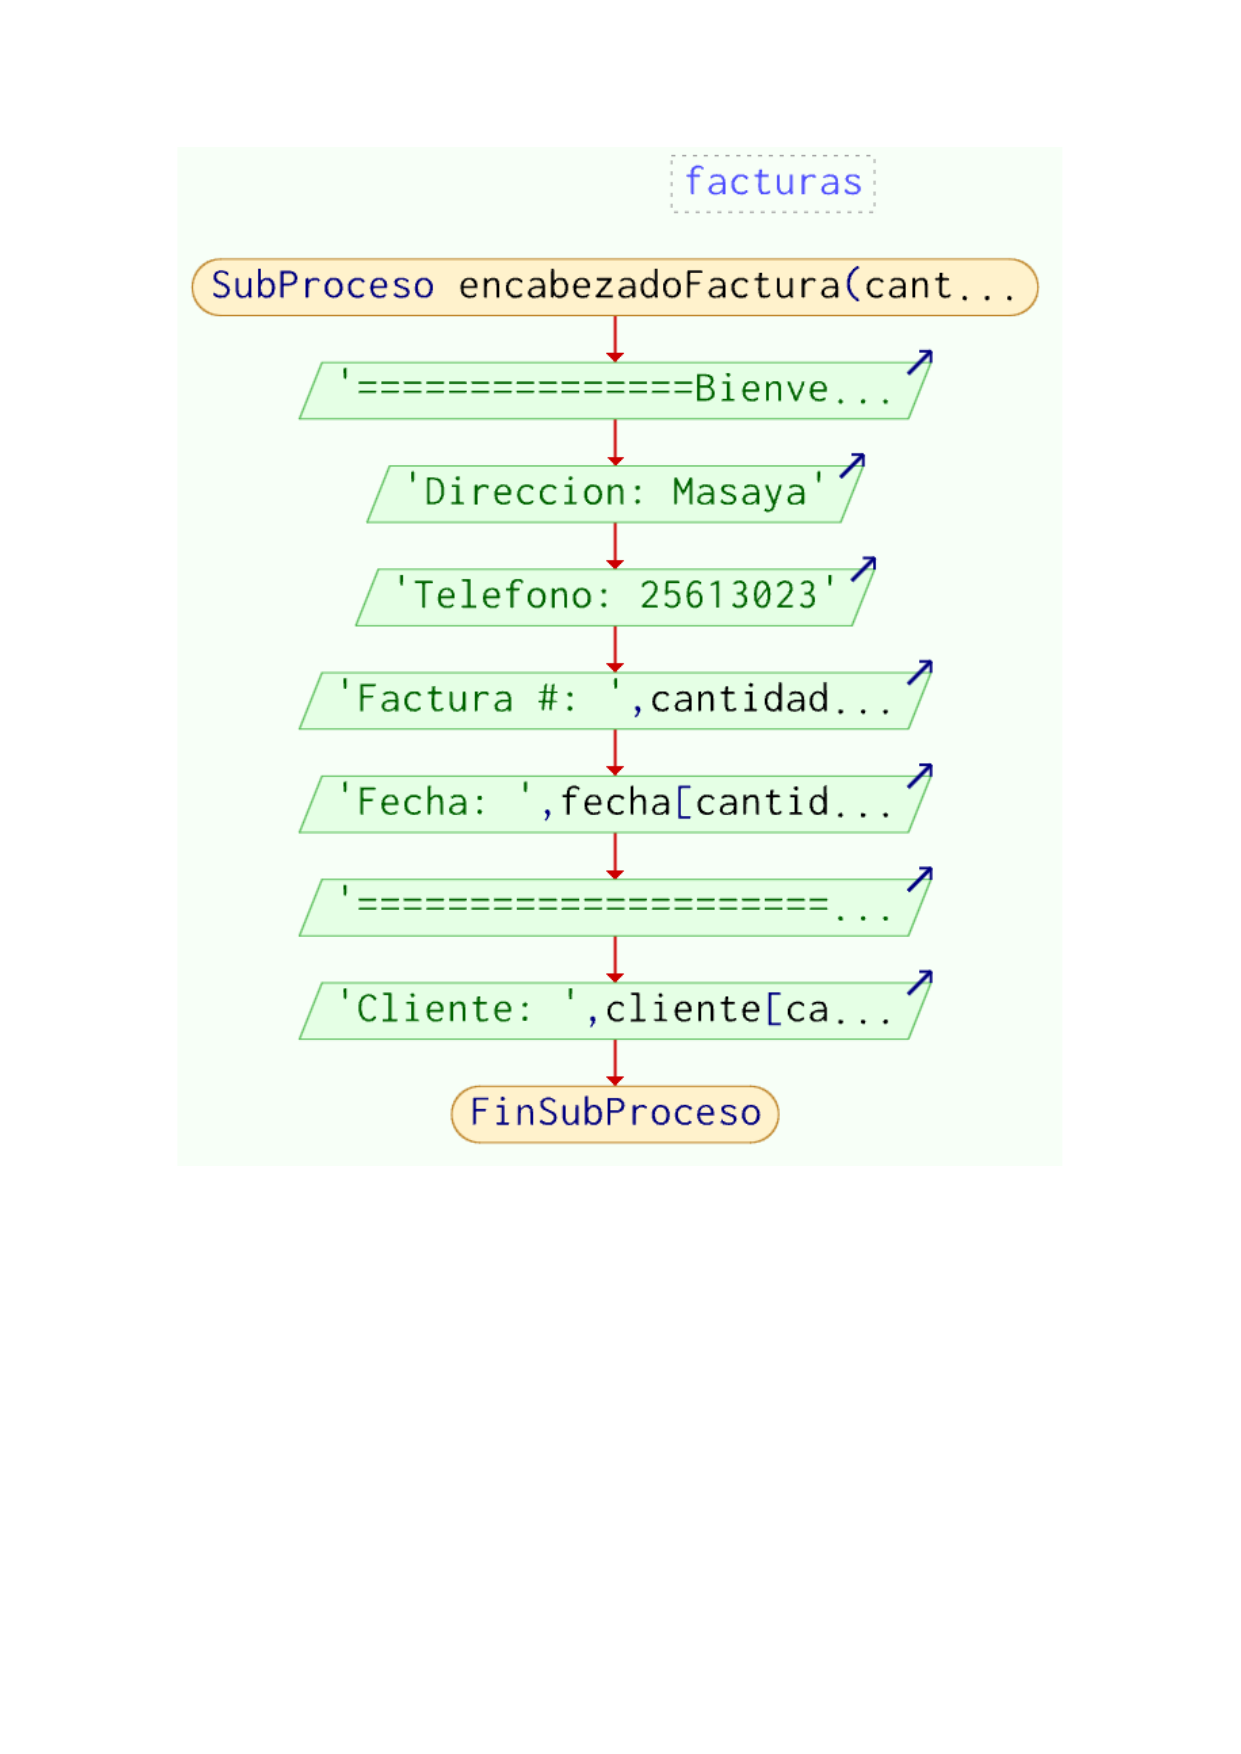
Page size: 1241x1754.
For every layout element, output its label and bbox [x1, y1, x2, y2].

picture [177, 147, 1063, 1166]
